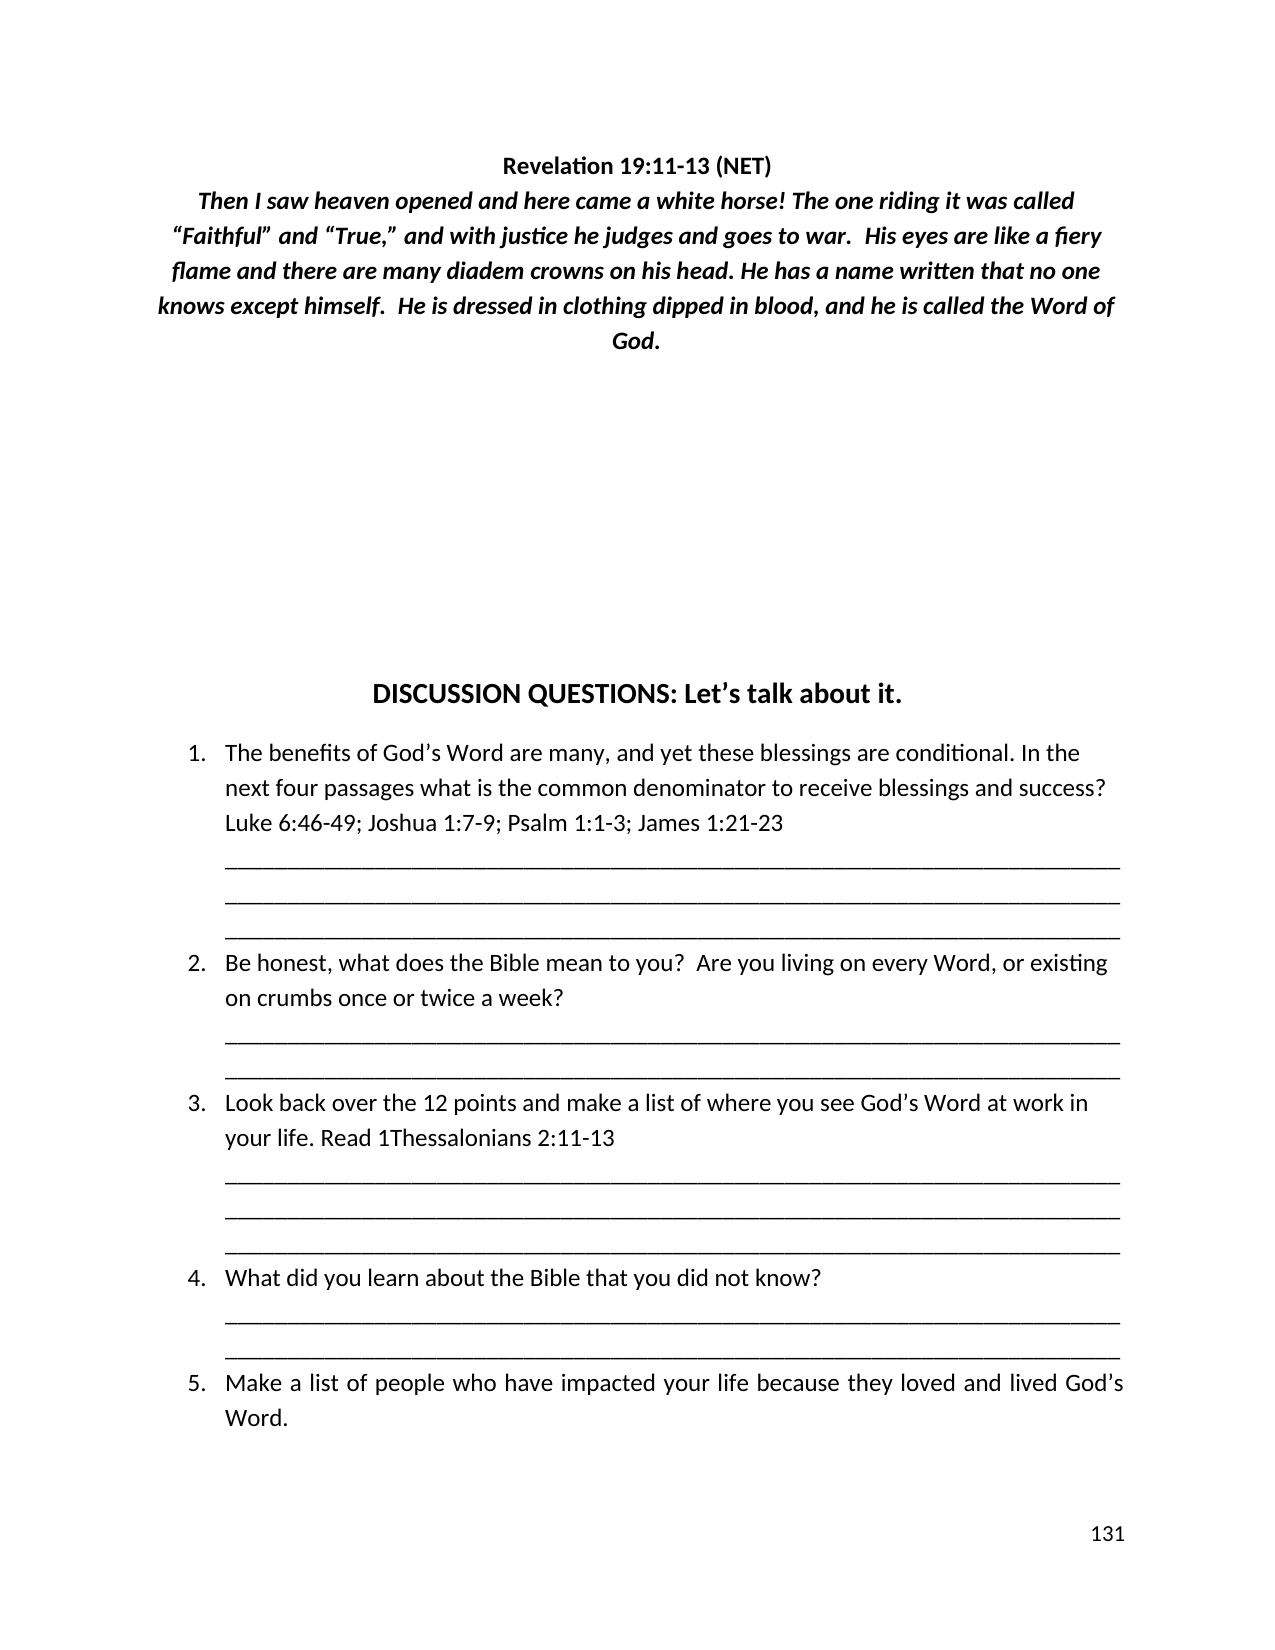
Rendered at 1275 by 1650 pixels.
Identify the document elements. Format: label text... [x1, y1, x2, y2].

list Look back over the 12 points and make a list of where you see God’s Word at work in your life. Read 1Thessalonians 2:11-13 ________________________________________________________________________________________________________________________________________________________________________________________________________________________ [187, 1087, 1125, 1257]
list What did you learn about the Bible that you did not know? ________________________________________________________________________________________________________________________________________________ [187, 1262, 1125, 1362]
text DISCUSSION QUESTIONS: Let’s talk about it. [150, 675, 1125, 711]
text Then I saw heaven opened and here came a white horse! The one riding it was called “Faithful” and “True,” and with justice he judges and goes to war. His eyes are like a fiery flame and there are many diadem crowns on his head. He has a name written that no one knows except himself. He is dressed in clothing dipped in blood, and he is called the Word of God. [150, 185, 1125, 356]
list The benefits of God’s Word are many, and yet these blessings are conditional. In the next four passages what is the common denominator to receive blessings and success? Luke 6:46-49; Joshua 1:7-9; Psalm 1:1-3; James 1:21-23 ________________________________________________________________________________________________________________________________________________________________________________________________________________________ [187, 737, 1125, 942]
list Be honest, what does the Bible mean to you? Are you living on every Word, or existing on crumbs once or twice a week? ________________________________________________________________________________________________________________________________________________ [187, 947, 1125, 1082]
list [187, 1367, 1125, 1432]
text Revelation 19:11-13 (NET) [150, 150, 1125, 181]
